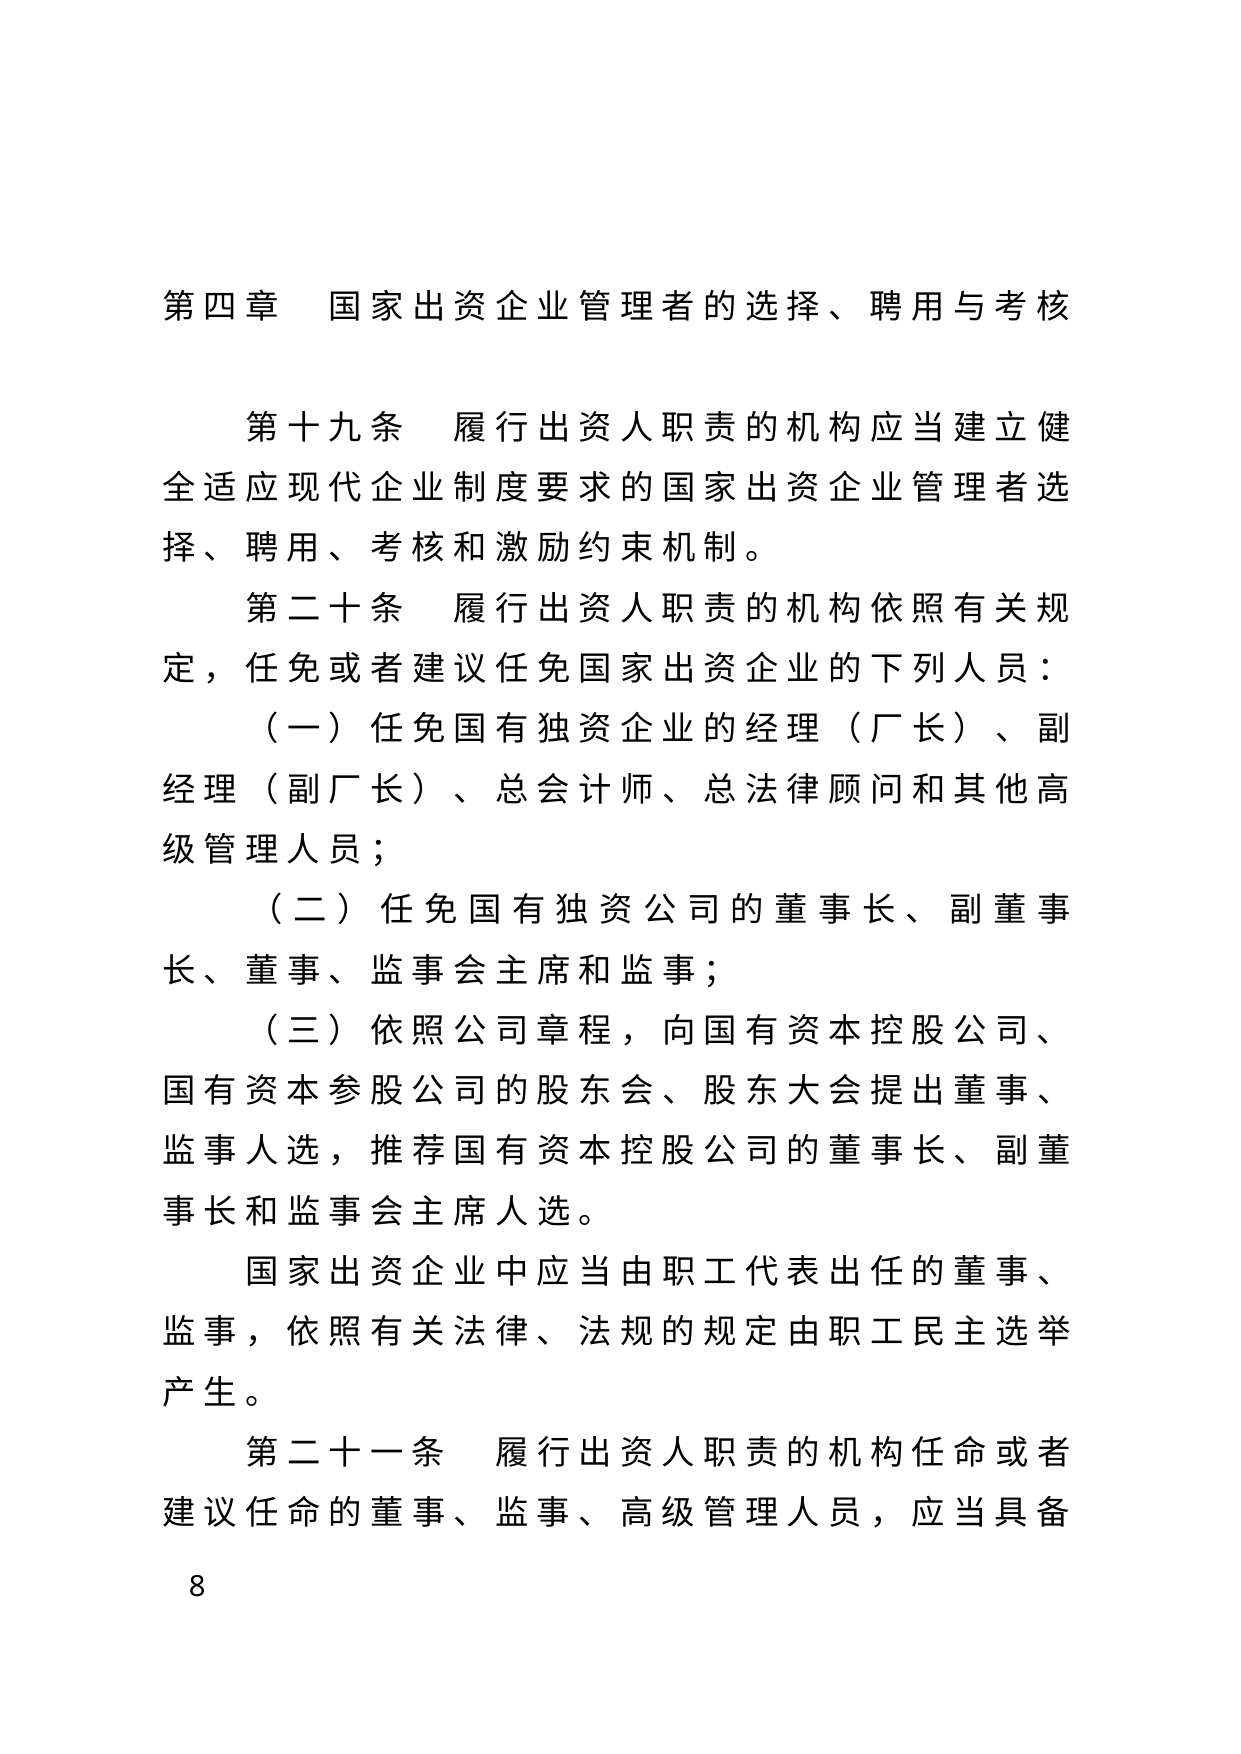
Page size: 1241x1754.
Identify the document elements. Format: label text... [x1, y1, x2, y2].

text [162, 1420, 1078, 1540]
text （一）任免国有独资企业的经理（厂长）、副经理（副厂长）、总会计师、总法律顾问和其他高级管理人员； [162, 696, 1078, 877]
text 第十九条 履行出资人职责的机构应当建立健全适应现代企业制度要求的国家出资企业管理者选择、聘用、考核和激励约束机制。 [162, 394, 1078, 575]
text （三）依照公司章程，向国有资本控股公司、国有资本参股公司的股东会、股东大会提出董事、监事人选，推荐国有资本控股公司的董事长、副董事长和监事会主席人选。 [162, 998, 1078, 1239]
text 第四章 国家出资企业管理者的选择、聘用与考核 [162, 274, 1078, 334]
text 国家出资企业中应当由职工代表出任的董事、监事，依照有关法律、法规的规定由职工民主选举产生。 [162, 1239, 1078, 1420]
text 第二十条 履行出资人职责的机构依照有关规定，任免或者建议任免国家出资企业的下列人员： [162, 575, 1078, 696]
text （二）任免国有独资公司的董事长、副董事长、董事、监事会主席和监事； [162, 877, 1078, 998]
